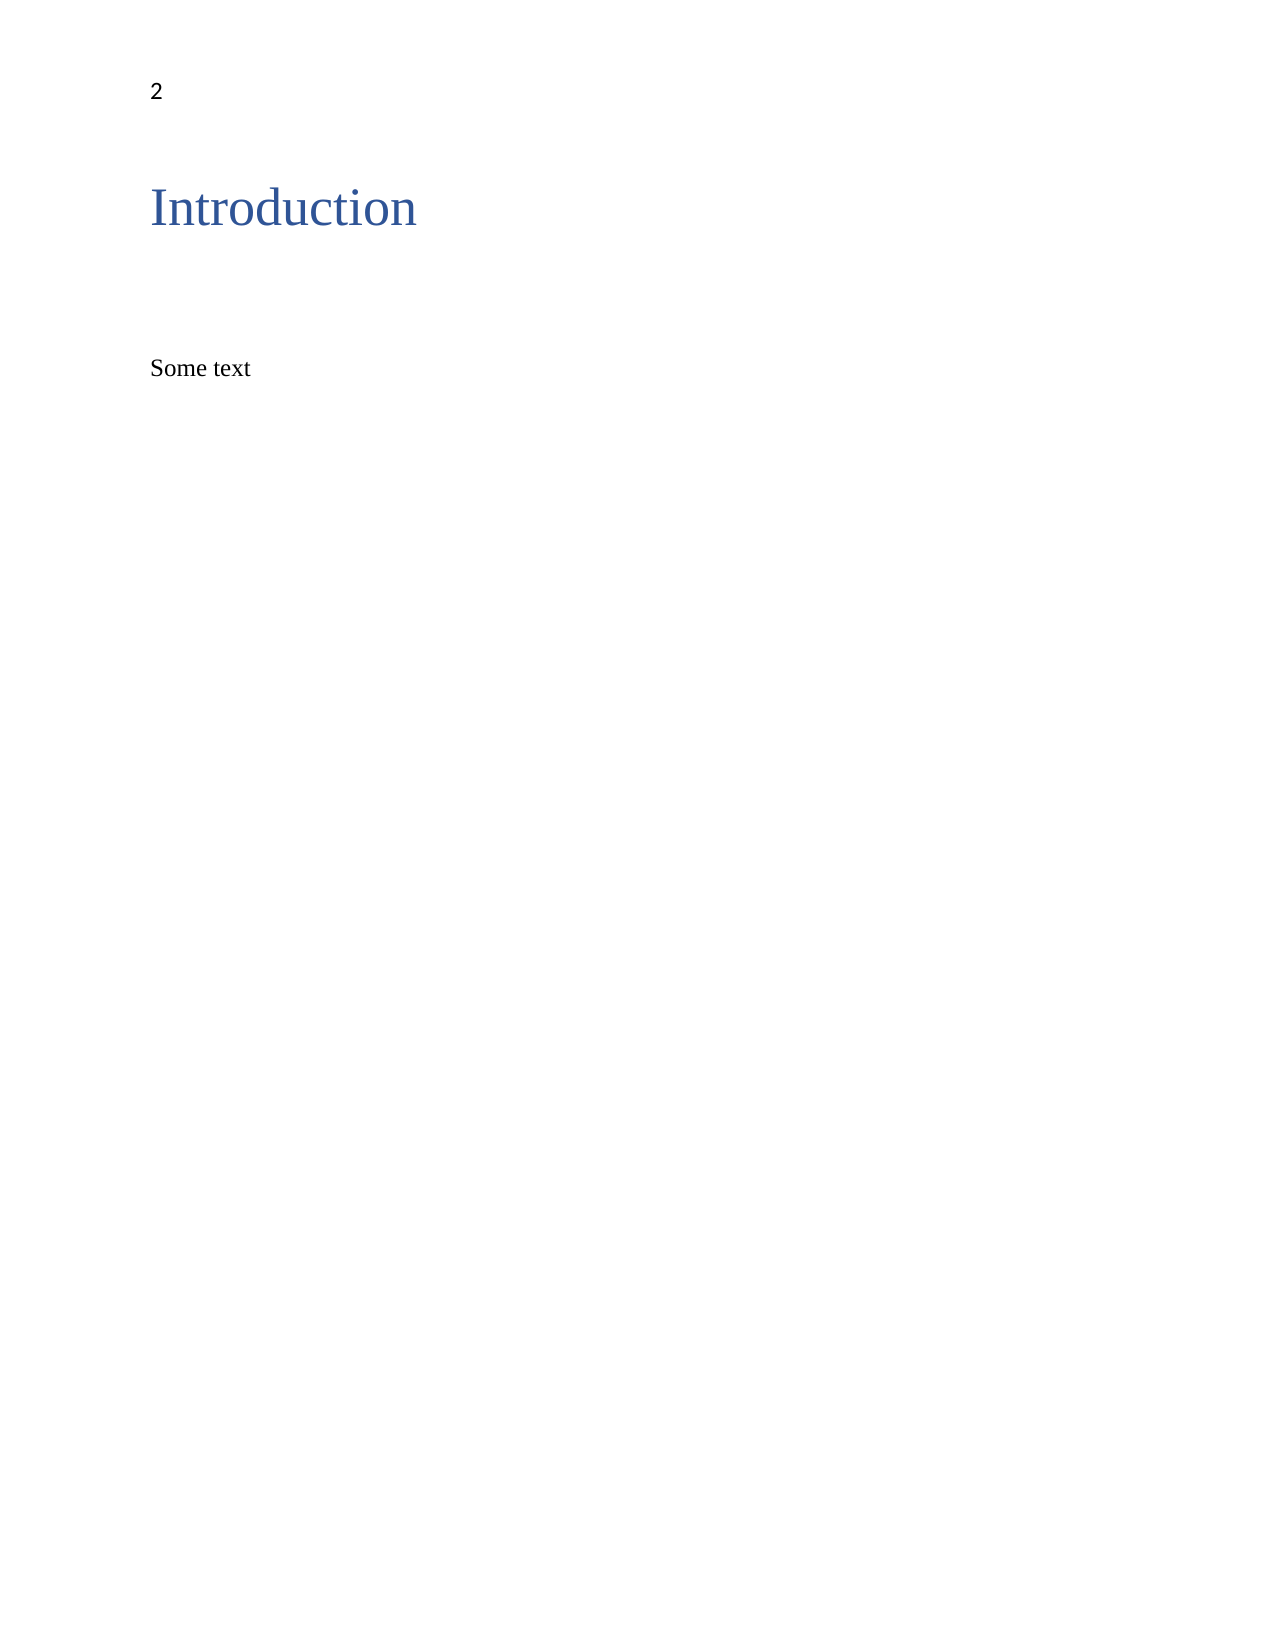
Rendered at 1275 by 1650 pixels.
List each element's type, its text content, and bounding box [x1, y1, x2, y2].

subtitle Introduction [150, 175, 1125, 237]
text Some text [150, 353, 1125, 382]
